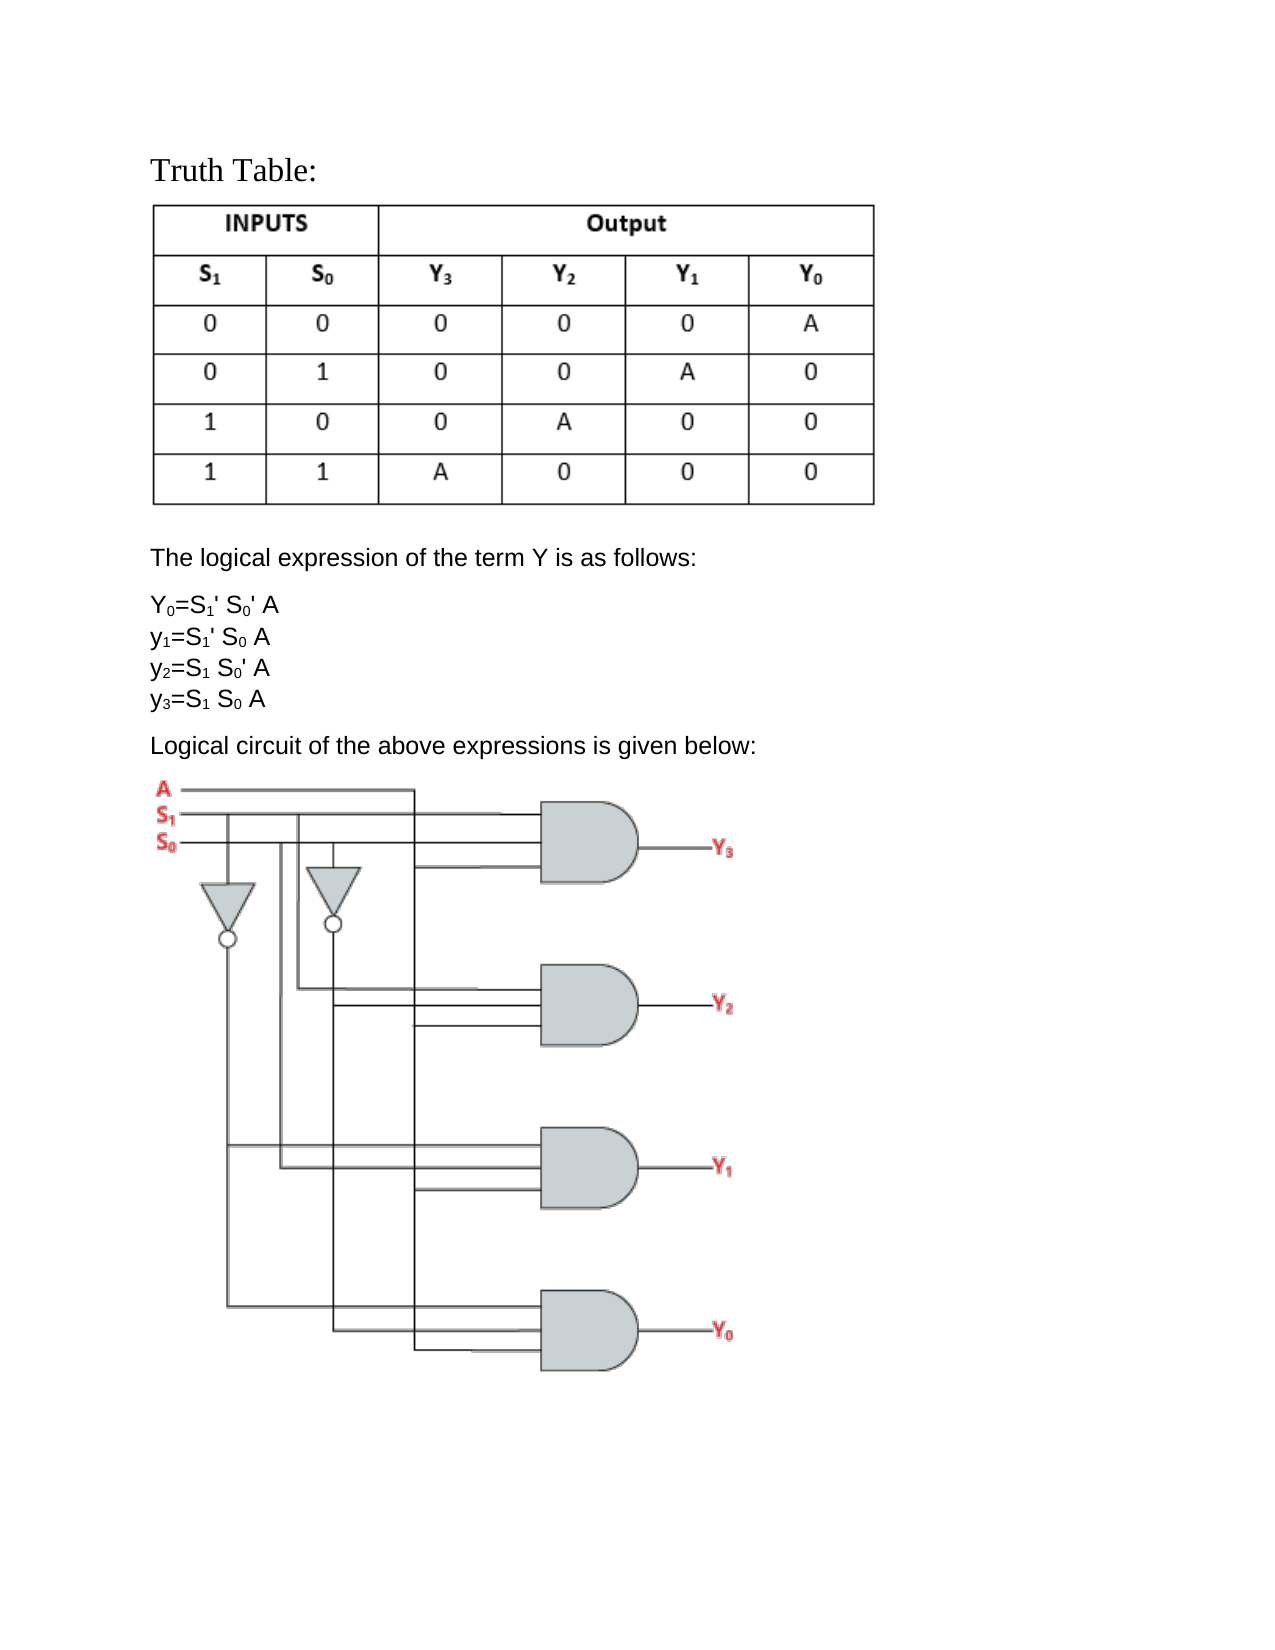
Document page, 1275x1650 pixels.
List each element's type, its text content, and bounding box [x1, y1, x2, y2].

text The logical expression of the term Y is as follows: [150, 543, 1125, 572]
text Logical circuit of the above expressions is given below: [150, 731, 1125, 760]
text Y0=S1' S0' A y1=S1' S0 A y2=S1 S0' A y3=S1 S0 A [150, 591, 1125, 712]
subtitle Truth Table: [150, 150, 1125, 188]
picture [150, 779, 739, 1384]
picture [150, 191, 878, 524]
